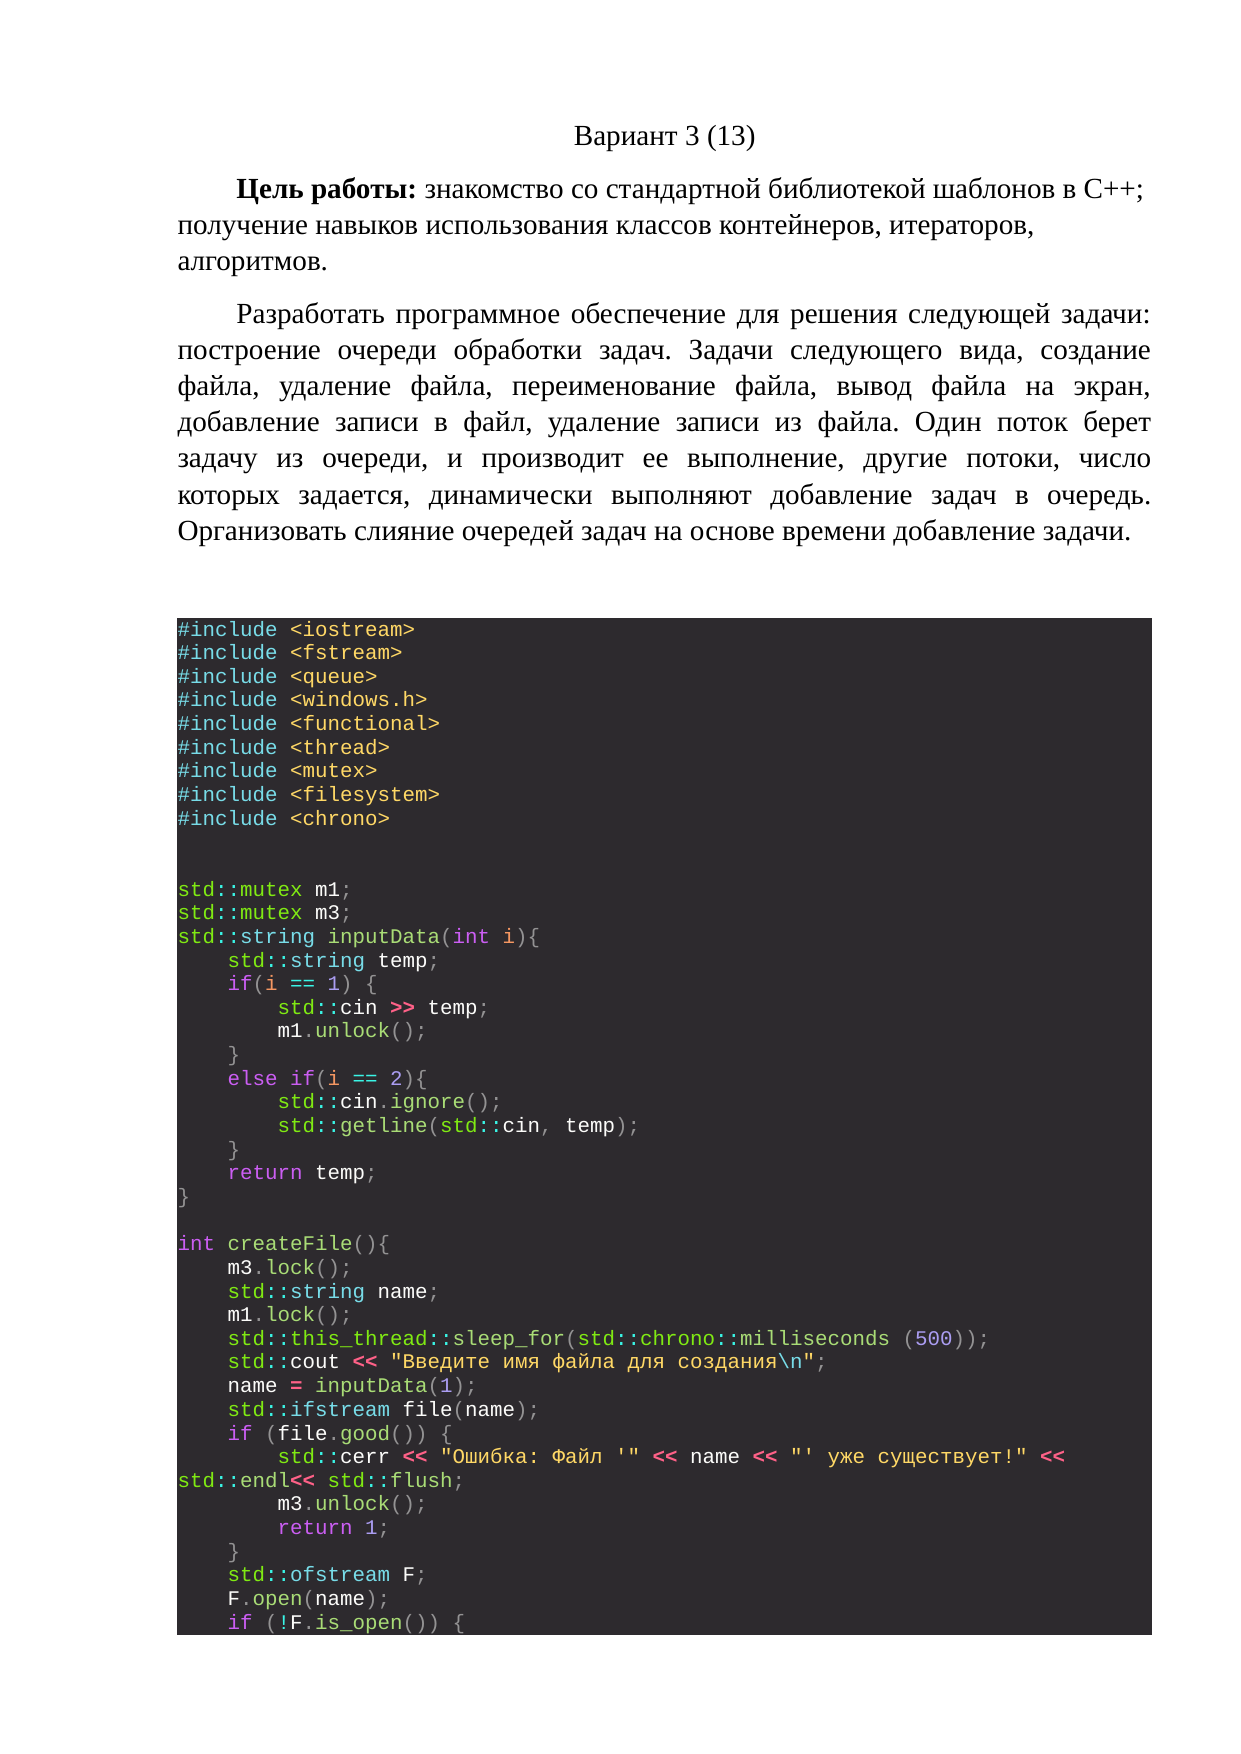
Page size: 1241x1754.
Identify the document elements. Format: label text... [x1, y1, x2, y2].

text Цель работы: знакомство со стандартной библиотекой шаблонов в С++; получение навыков использования классов контейнеров, итераторов, алгоритмов. [177, 171, 1152, 277]
text Разработать программное обеспечение для решения следующей задачи: построение очереди обработки задач. Задачи следующего вида, создание файла, удаление файла, переименование файла, вывод файла на экран, добавление записи в файл, удаление записи из файла. Один поток берет задачу из очереди, и производит ее выполнение, другие потоки, число которых задается, динамически выполняют добавление задач в очередь. Организовать слияние очередей задач на основе времени добавление задачи. [177, 296, 1152, 546]
text Вариант 3 (13) [177, 118, 1152, 152]
